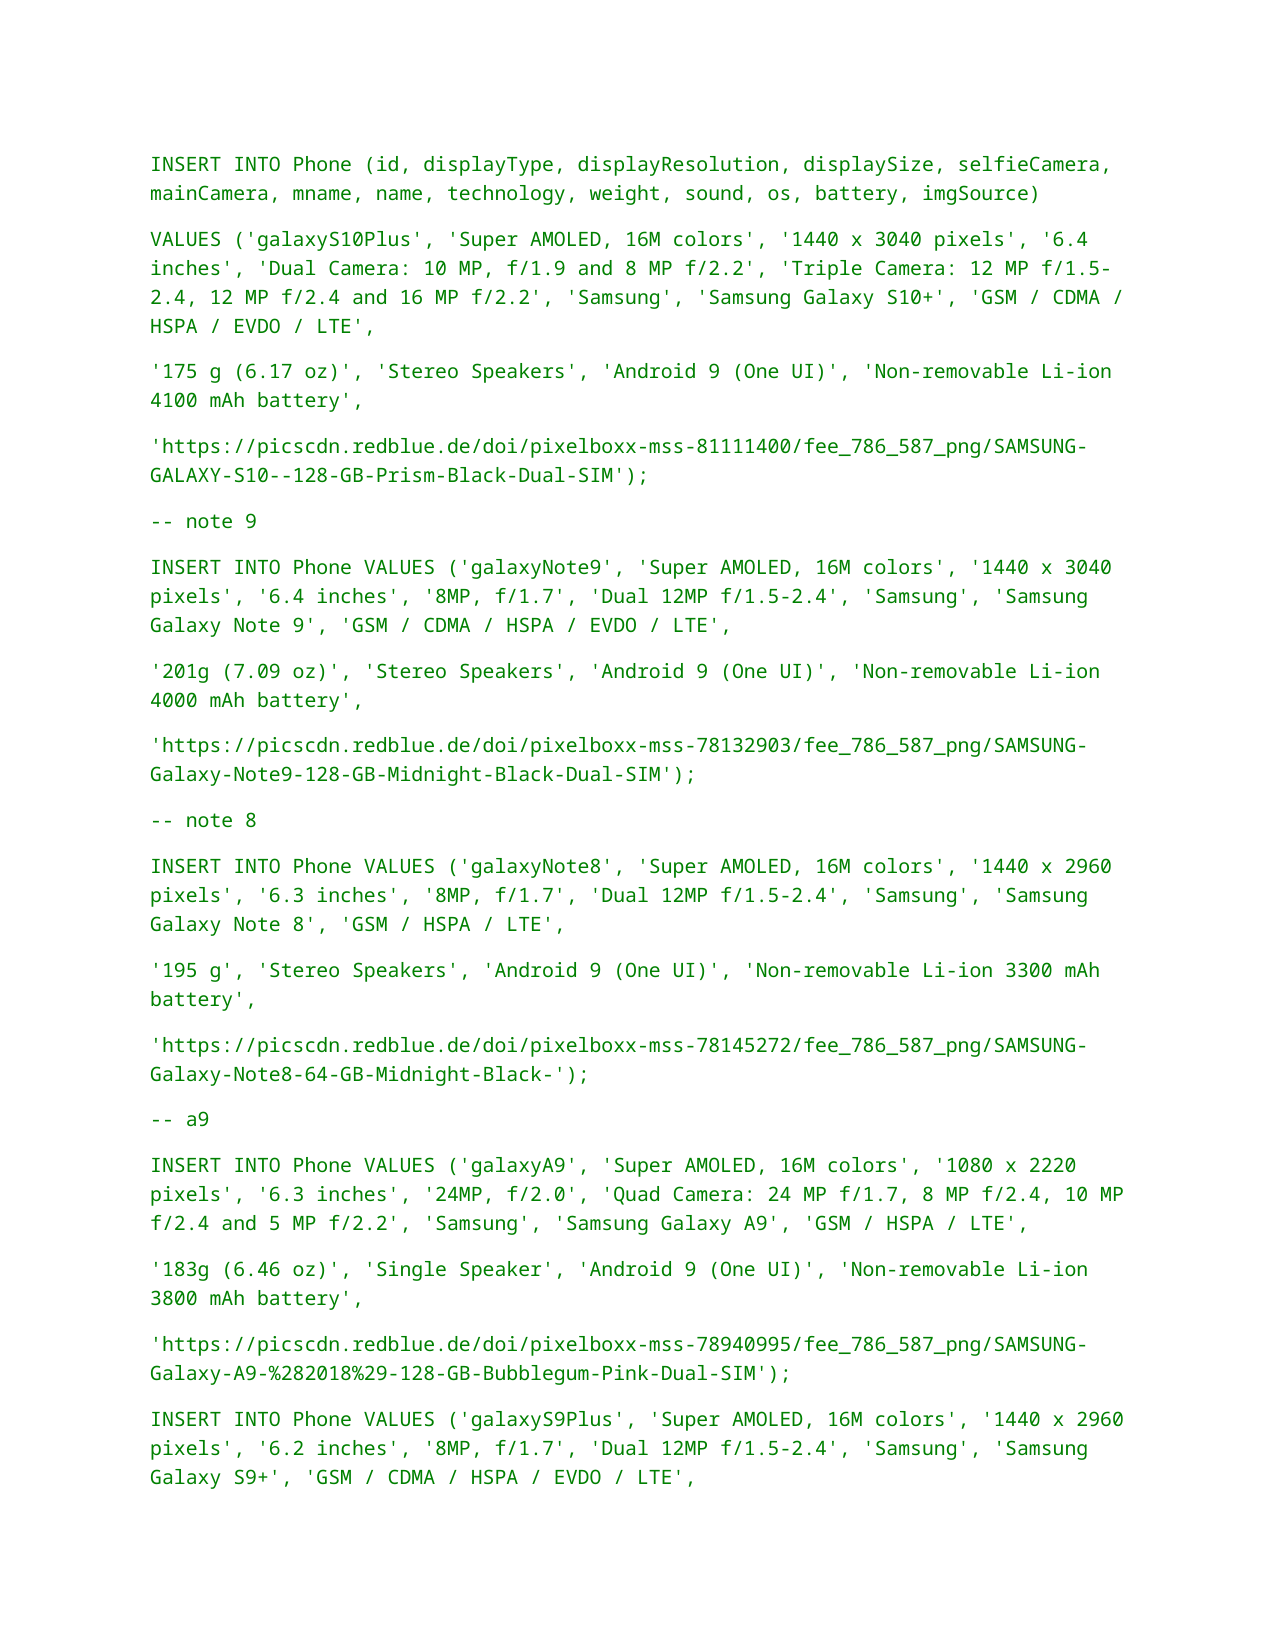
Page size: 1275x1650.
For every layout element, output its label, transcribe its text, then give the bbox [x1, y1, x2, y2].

text INSERT INTO Phone VALUES ('galaxyNote8', 'Super AMOLED, 16M colors', '1440 x 2960 pixels', '6.3 inches', '8MP, f/1.7', 'Dual 12MP f/1.5-2.4', 'Samsung', 'Samsung Galaxy Note 8', 'GSM / HSPA / LTE', [150, 852, 1125, 937]
text 'https://picscdn.redblue.de/doi/pixelboxx-mss-78940995/fee_786_587_png/SAMSUNG-Galaxy-A9-%282018%29-128-GB-Bubblegum-Pink-Dual-SIM'); [150, 1330, 1125, 1386]
text '175 g (6.17 oz)', 'Stereo Speakers', 'Android 9 (One UI)', 'Non-removable Li-ion 4100 mAh battery', [150, 358, 1125, 414]
text -- note 8 [150, 806, 1125, 833]
text -- a9 [150, 1106, 1125, 1133]
text '201g (7.09 oz)', 'Stereo Speakers', 'Android 9 (One UI)', 'Non-removable Li-ion 4000 mAh battery', [150, 657, 1125, 713]
text VALUES ('galaxyS10Plus', 'Super AMOLED, 16M colors', '1440 x 3040 pixels', '6.4 inches', 'Dual Camera: 10 MP, f/1.9 and 8 MP f/2.2', 'Triple Camera: 12 MP f/1.5-2.4, 12 MP f/2.4 and 16 MP f/2.2', 'Samsung', 'Samsung Galaxy S10+', 'GSM / CDMA / HSPA / EVDO / LTE', [150, 225, 1125, 339]
text '195 g', 'Stereo Speakers', 'Android 9 (One UI)', 'Non-removable Li-ion 3300 mAh battery', [150, 956, 1125, 1012]
text INSERT INTO Phone (id, displayType, displayResolution, displaySize, selfieCamera, mainCamera, mname, name, technology, weight, sound, os, battery, imgSource) [150, 150, 1125, 206]
text 'https://picscdn.redblue.de/doi/pixelboxx-mss-78132903/fee_786_587_png/SAMSUNG-Galaxy-Note9-128-GB-Midnight-Black-Dual-SIM'); [150, 732, 1125, 788]
text 'https://picscdn.redblue.de/doi/pixelboxx-mss-81111400/fee_786_587_png/SAMSUNG-GALAXY-S10--128-GB-Prism-Black-Dual-SIM'); [150, 432, 1125, 488]
text INSERT INTO Phone VALUES ('galaxyA9', 'Super AMOLED, 16M colors', '1080 x 2220 pixels', '6.3 inches', '24MP, f/2.0', 'Quad Camera: 24 MP f/1.7, 8 MP f/2.4, 10 MP f/2.4 and 5 MP f/2.2', 'Samsung', 'Samsung Galaxy A9', 'GSM / HSPA / LTE', [150, 1151, 1125, 1236]
text INSERT INTO Phone VALUES ('galaxyNote9', 'Super AMOLED, 16M colors', '1440 x 3040 pixels', '6.4 inches', '8MP, f/1.7', 'Dual 12MP f/1.5-2.4', 'Samsung', 'Samsung Galaxy Note 9', 'GSM / CDMA / HSPA / EVDO / LTE', [150, 553, 1125, 638]
text INSERT INTO Phone VALUES ('galaxyS9Plus', 'Super AMOLED, 16M colors', '1440 x 2960 pixels', '6.2 inches', '8MP, f/1.7', 'Dual 12MP f/1.5-2.4', 'Samsung', 'Samsung Galaxy S9+', 'GSM / CDMA / HSPA / EVDO / LTE', [150, 1405, 1125, 1490]
text -- note 9 [150, 507, 1125, 534]
text '183g (6.46 oz)', 'Single Speaker', 'Android 9 (One UI)', 'Non-removable Li-ion 3800 mAh battery', [150, 1255, 1125, 1311]
text 'https://picscdn.redblue.de/doi/pixelboxx-mss-78145272/fee_786_587_png/SAMSUNG-Galaxy-Note8-64-GB-Midnight-Black-'); [150, 1031, 1125, 1087]
